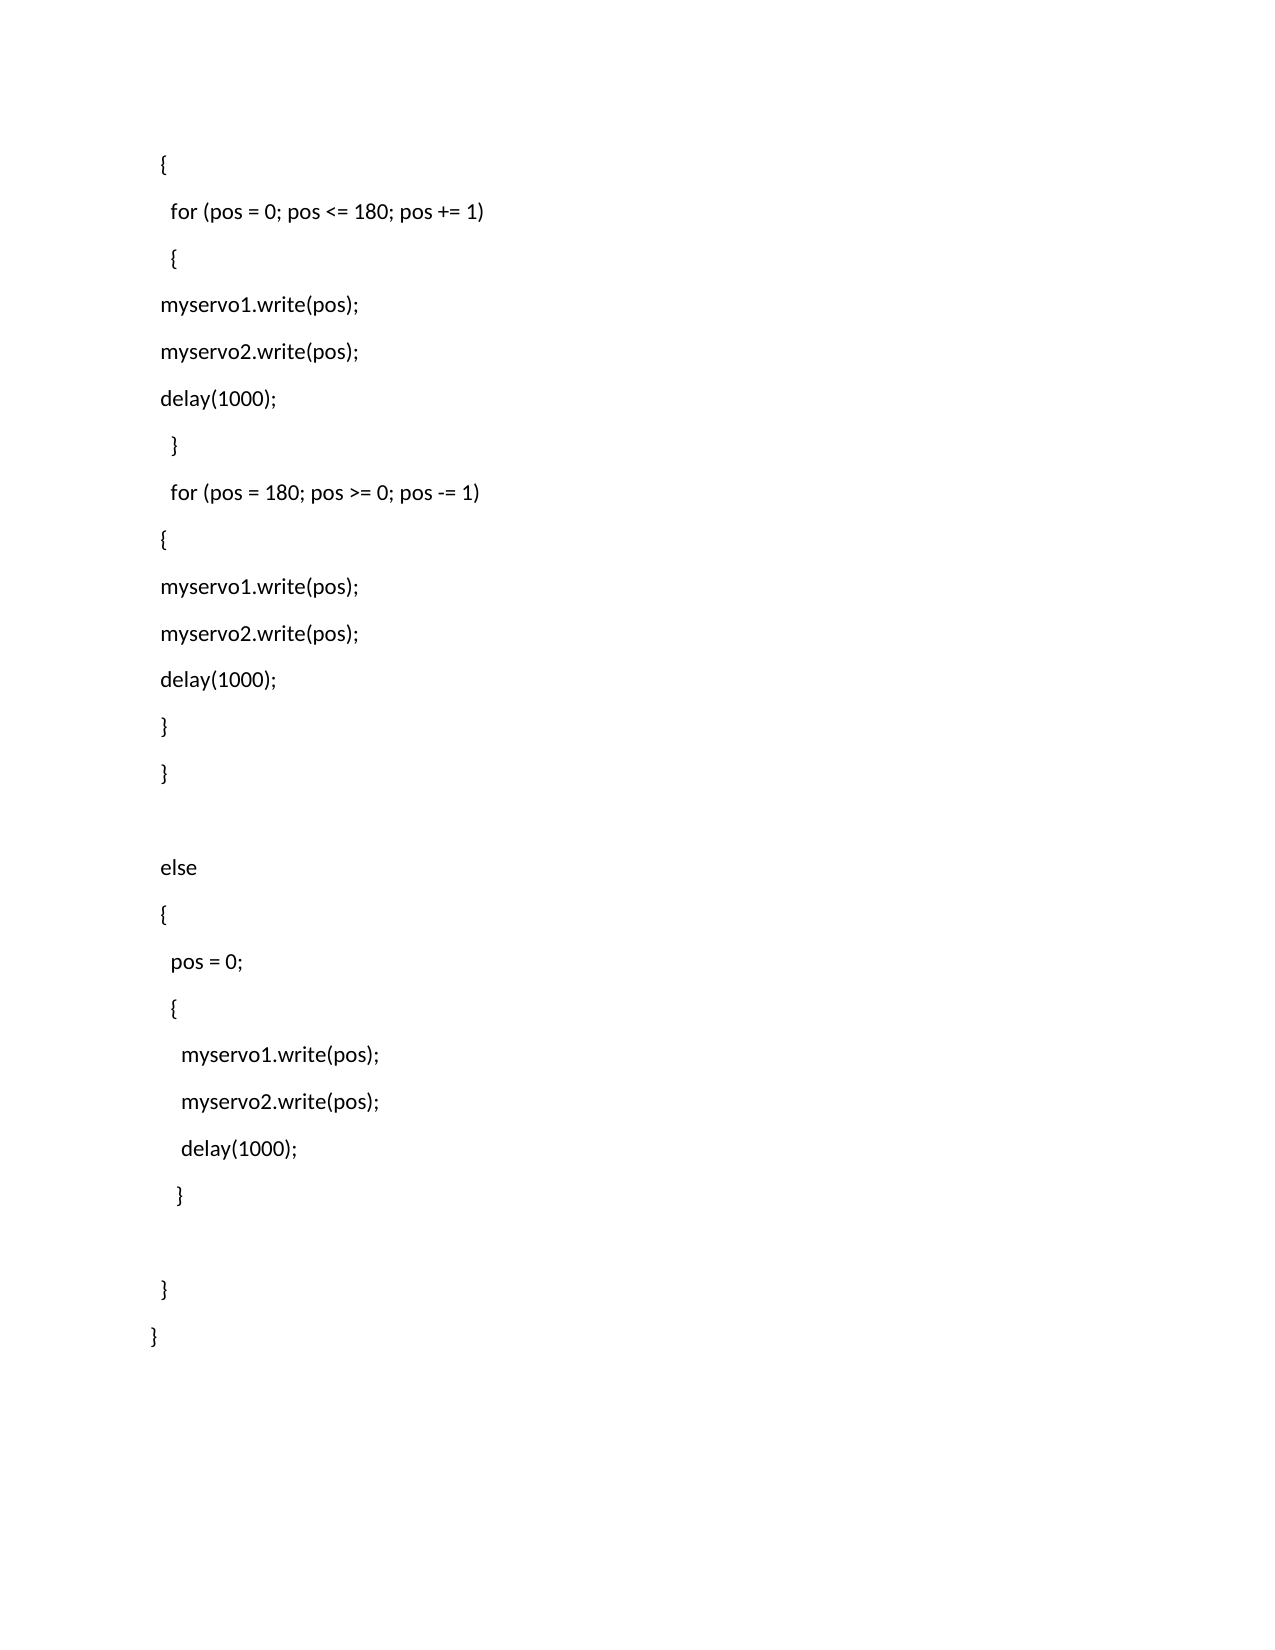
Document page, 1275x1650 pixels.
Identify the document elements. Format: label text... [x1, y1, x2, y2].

text pos = 0; [150, 947, 1125, 975]
text } [150, 1181, 1125, 1209]
text } [150, 712, 1125, 741]
text { [150, 525, 1125, 553]
text delay(1000); [150, 1134, 1125, 1162]
text delay(1000); [150, 384, 1125, 412]
text } [150, 1275, 1125, 1303]
text myservo2.write(pos); [150, 1087, 1125, 1116]
text { [150, 150, 1125, 178]
text } [150, 1322, 1125, 1350]
text { [150, 900, 1125, 928]
text } [150, 431, 1125, 459]
text { [150, 994, 1125, 1022]
text myservo1.write(pos); [150, 572, 1125, 600]
text delay(1000); [150, 666, 1125, 694]
text myservo2.write(pos); [150, 619, 1125, 647]
text myservo2.write(pos); [150, 337, 1125, 366]
text for (pos = 0; pos <= 180; pos += 1) [150, 197, 1125, 225]
text else [150, 853, 1125, 881]
text } [150, 759, 1125, 787]
text { [150, 244, 1125, 272]
text myservo1.write(pos); [150, 1041, 1125, 1069]
text for (pos = 180; pos >= 0; pos -= 1) [150, 478, 1125, 506]
text myservo1.write(pos); [150, 291, 1125, 319]
